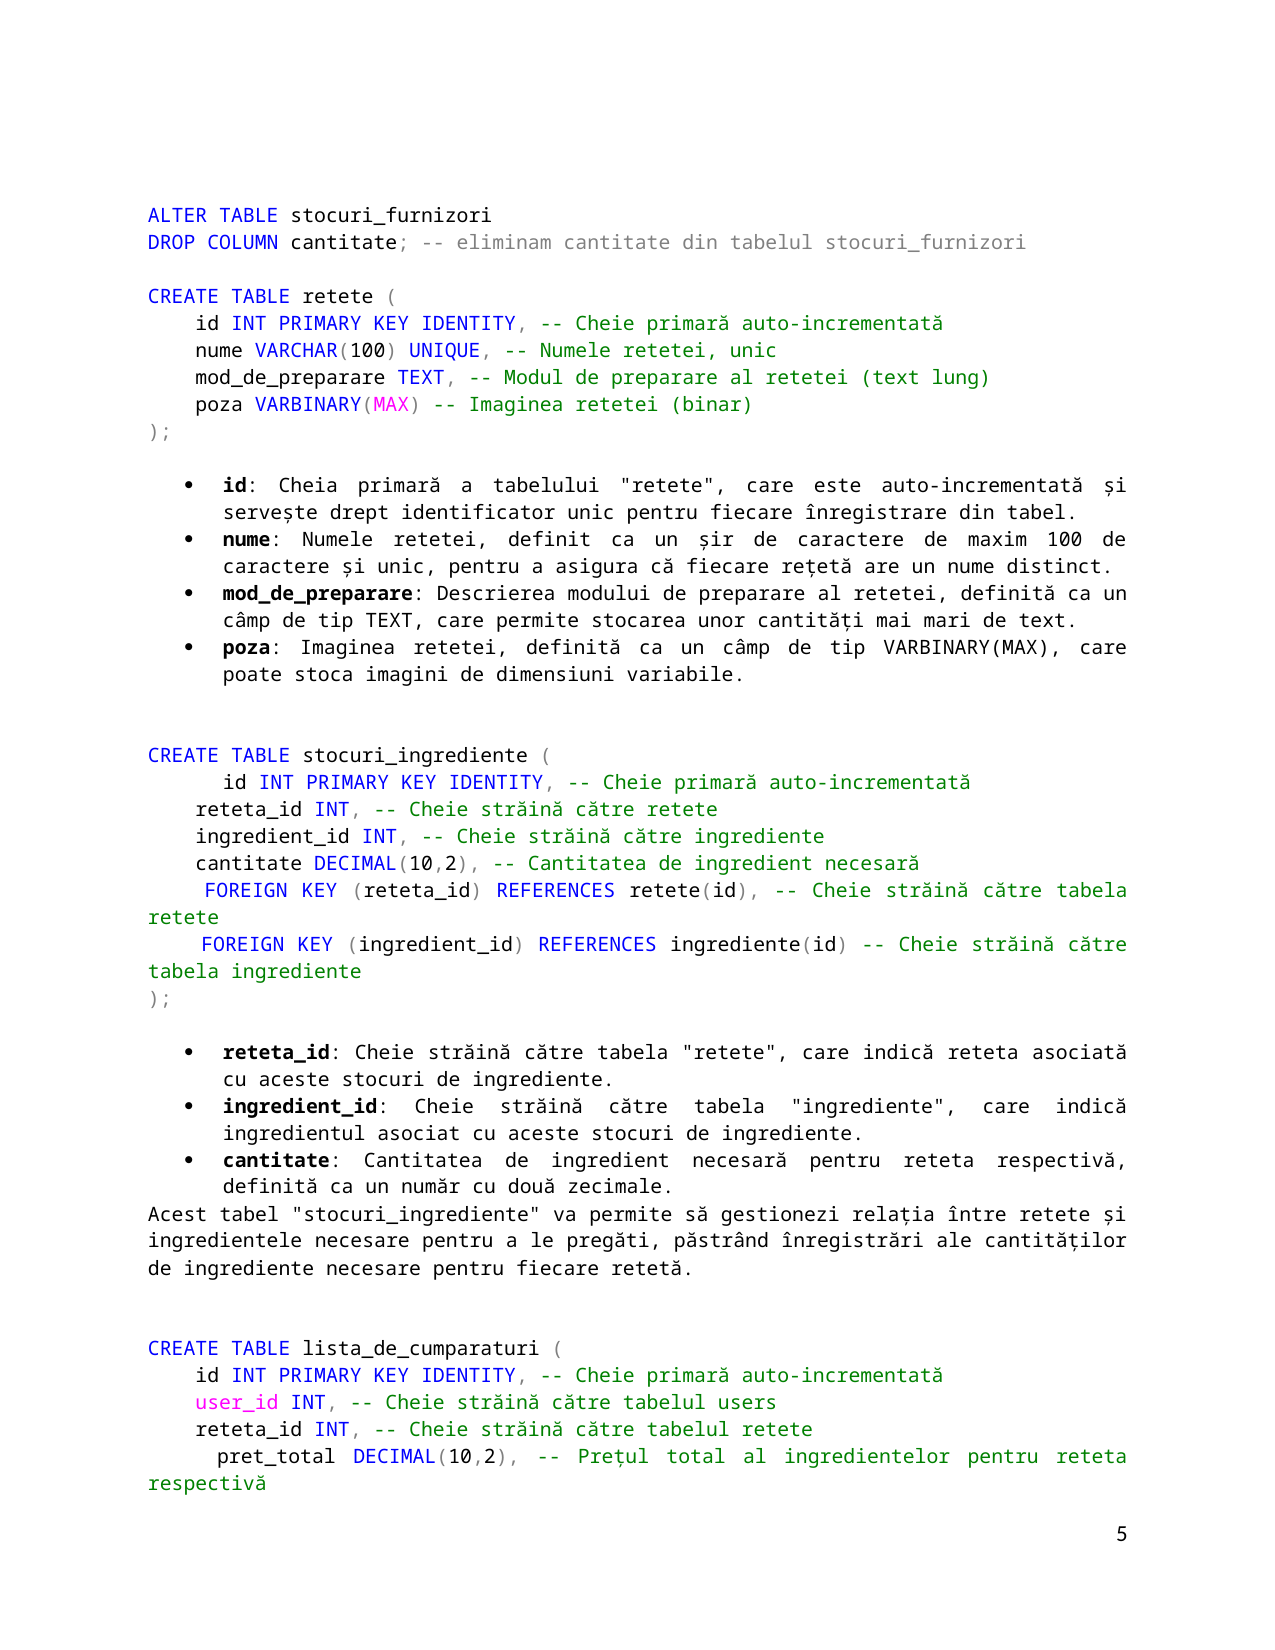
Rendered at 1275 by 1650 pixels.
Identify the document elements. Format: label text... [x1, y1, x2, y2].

list cantitate: Cantitatea de ingredient necesară pentru reteta respectivă, definită ca un număr cu două zecimale. [185, 1146, 1127, 1200]
text cantitate DECIMAL(10,2), -- Cantitatea de ingredient necesară [148, 849, 1127, 876]
text ALTER TABLE stocuri_furnizori [148, 202, 1127, 228]
list nume: Numele retetei, definit ca un șir de caractere de maxim 100 de caractere și unic, pentru a asigura că fiecare rețetă are un nume distinct. [185, 525, 1127, 579]
list id: Cheia primară a tabelului "retete", care este auto-incrementată și servește drept identificator unic pentru fiecare înregistrare din tabel. [185, 471, 1127, 525]
text pret_total DECIMAL(10,2), -- Prețul total al ingredientelor pentru reteta respectivă [148, 1443, 1127, 1497]
list mod_de_preparare: Descrierea modului de preparare al retetei, definită ca un câmp de tip TEXT, care permite stocarea unor cantități mai mari de text. [185, 579, 1127, 633]
text mod_de_preparare TEXT, -- Modul de preparare al retetei (text lung) [148, 363, 1127, 390]
list reteta_id: Cheie străină către tabela "retete", care indică reteta asociată cu aceste stocuri de ingrediente. [185, 1038, 1127, 1092]
text FOREIGN KEY (reteta_id) REFERENCES retete(id), -- Cheie străină către tabela retete [148, 876, 1127, 930]
list poza: Imaginea retetei, definită ca un câmp de tip VARBINARY(MAX), care poate stoca imagini de dimensiuni variabile. [185, 633, 1127, 687]
text FOREIGN KEY (ingredient_id) REFERENCES ingrediente(id) -- Cheie străină către tabela ingrediente [148, 930, 1127, 984]
text id INT PRIMARY KEY IDENTITY, -- Cheie primară auto-incrementată [148, 1362, 1127, 1389]
text reteta_id INT, -- Cheie străină către tabelul retete [148, 1416, 1127, 1443]
text Acest tabel "stocuri_ingrediente" va permite să gestionezi relația între retete și ingredientele necesare pentru a le pregăti, păstrând înregistrări ale cantităților de ingrediente necesare pentru fiecare retetă. [148, 1200, 1127, 1281]
text DROP COLUMN cantitate; -- eliminam cantitate din tabelul stocuri_furnizori [148, 228, 1127, 256]
text poza VARBINARY(MAX) -- Imaginea retetei (binar) [148, 390, 1127, 417]
text reteta_id INT, -- Cheie străină către retete [148, 795, 1127, 822]
text CREATE TABLE stocuri_ingrediente ( [148, 741, 1127, 768]
text id INT PRIMARY KEY IDENTITY, -- Cheie primară auto-incrementată [148, 309, 1127, 336]
text CREATE TABLE retete ( [148, 282, 1127, 309]
text ); [148, 417, 1127, 444]
text user_id INT, -- Cheie străină către tabelul users [148, 1389, 1127, 1416]
text ingredient_id INT, -- Cheie străină către ingrediente [148, 822, 1127, 849]
text id INT PRIMARY KEY IDENTITY, -- Cheie primară auto-incrementată [148, 768, 1127, 795]
text CREATE TABLE lista_de_cumparaturi ( [148, 1335, 1127, 1362]
text nume VARCHAR(100) UNIQUE, -- Numele retetei, unic [148, 336, 1127, 363]
text ); [148, 984, 1127, 1011]
list ingredient_id: Cheie străină către tabela "ingrediente", care indică ingredientul asociat cu aceste stocuri de ingrediente. [185, 1092, 1127, 1146]
